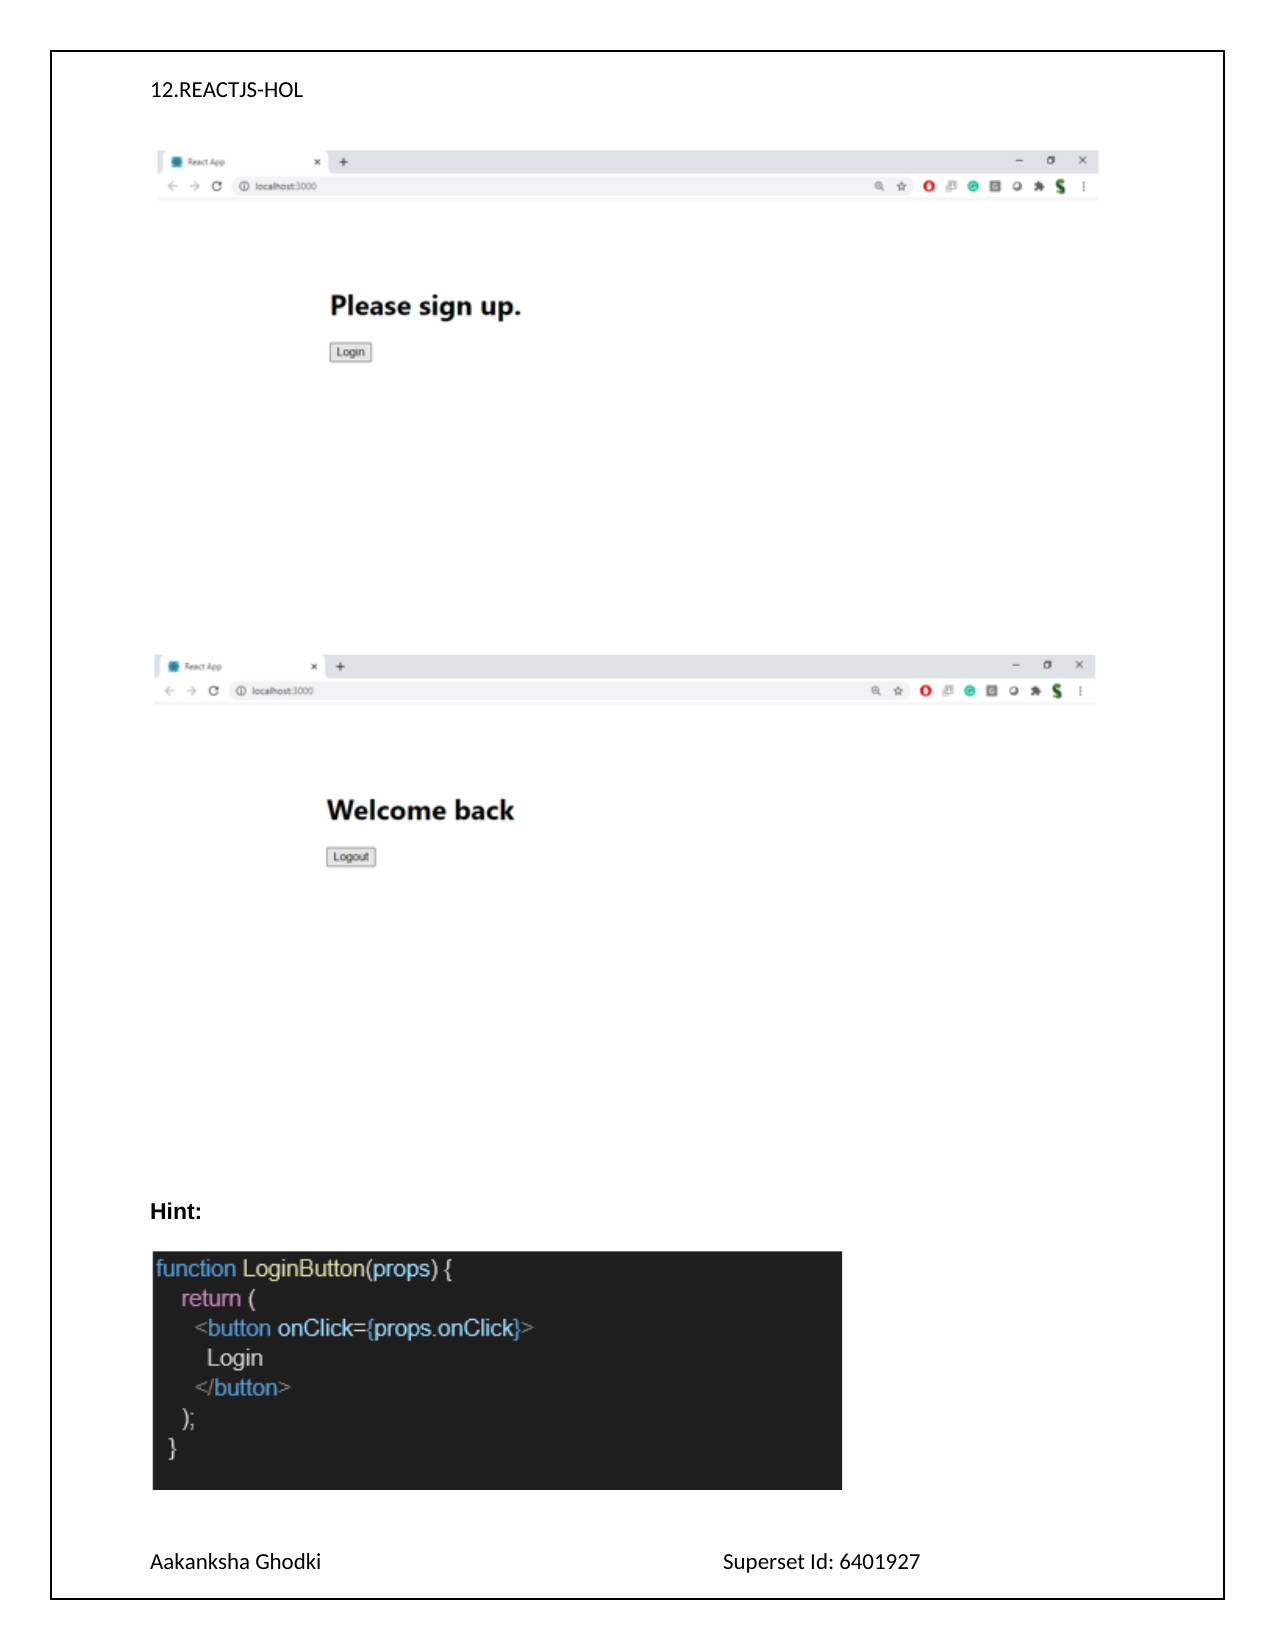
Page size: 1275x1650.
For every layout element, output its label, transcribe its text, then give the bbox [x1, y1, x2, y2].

picture [150, 652, 1097, 1146]
text Hint: [150, 1198, 1125, 1224]
picture [150, 150, 1102, 627]
picture [150, 1250, 843, 1490]
